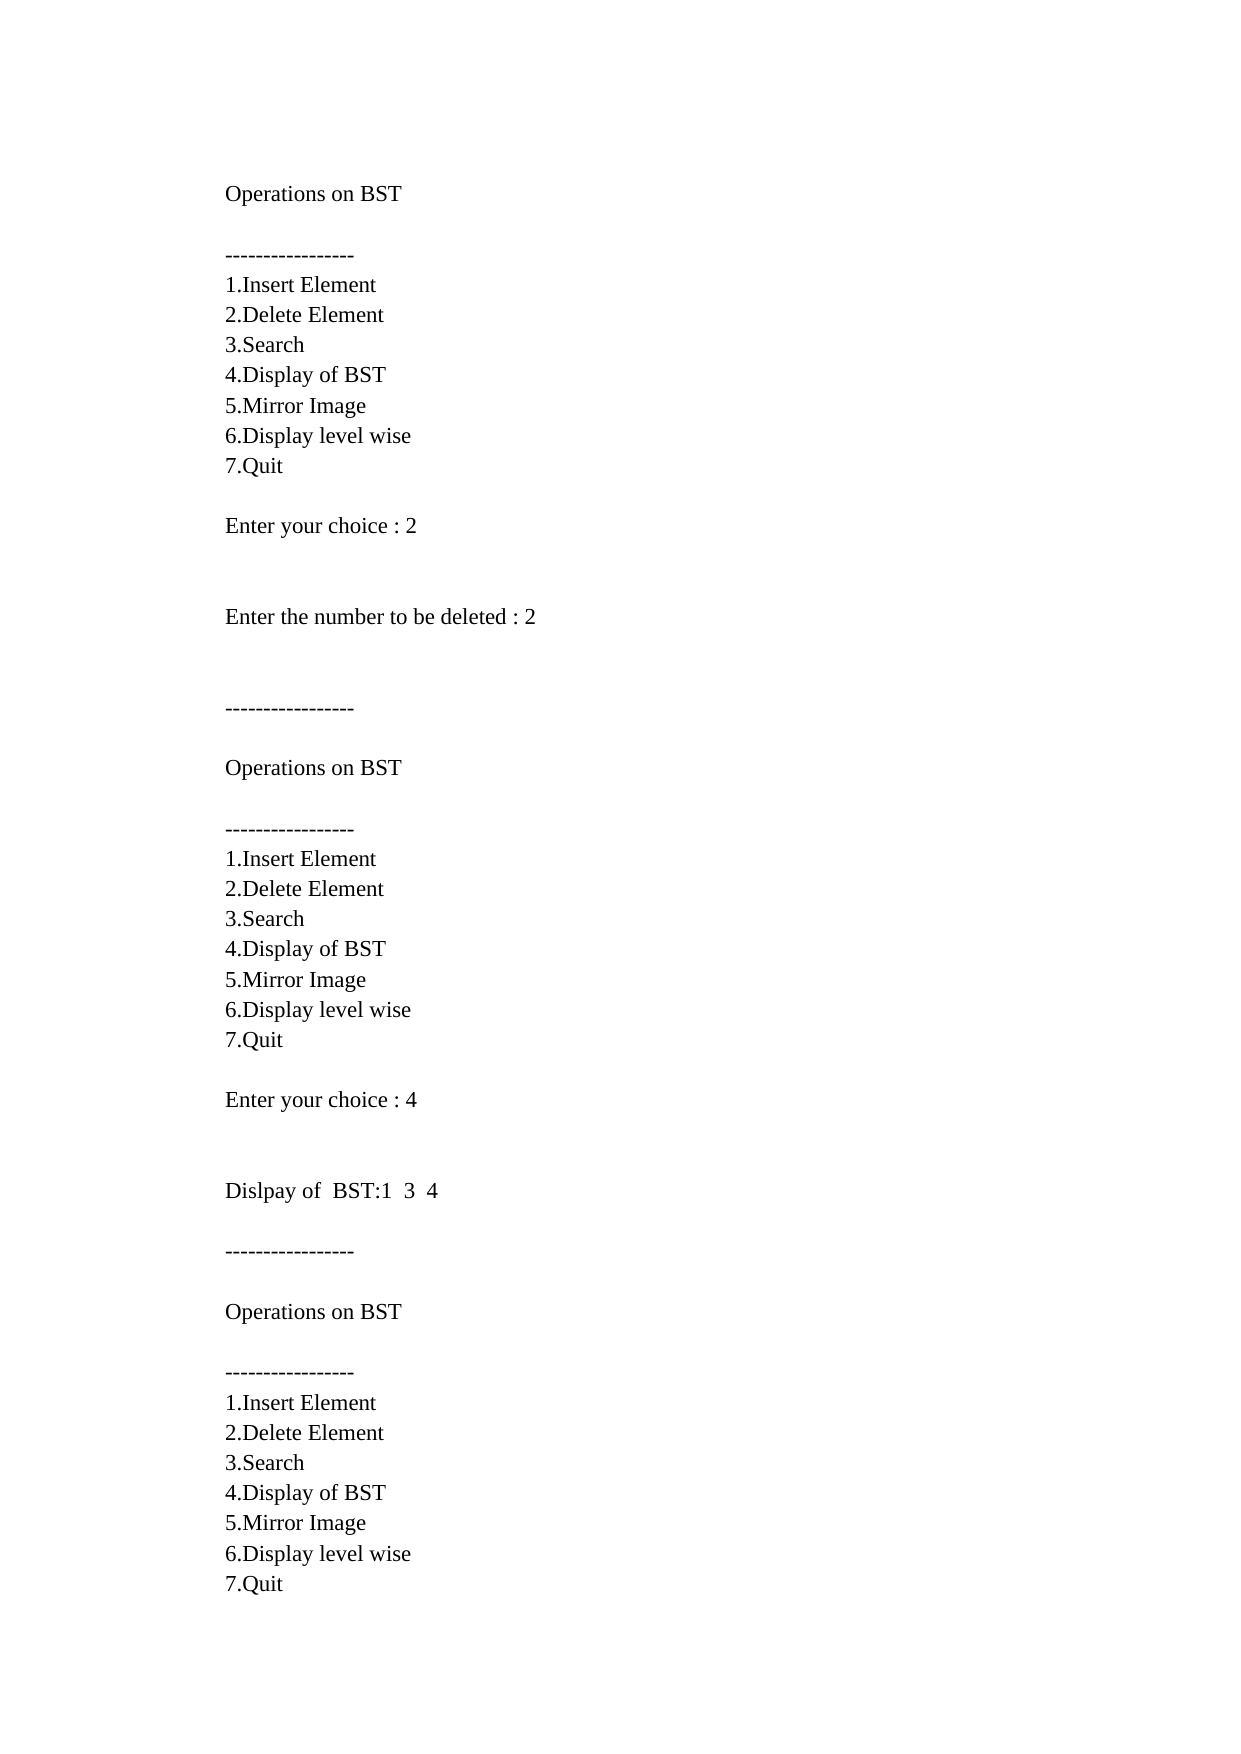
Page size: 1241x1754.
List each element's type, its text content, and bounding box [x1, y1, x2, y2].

text 7.Quit [150, 1570, 1090, 1596]
text Enter your choice : 4 [150, 1086, 1090, 1113]
text 7.Quit [150, 1026, 1090, 1052]
text 6.Display level wise [150, 422, 1090, 448]
text Dislpay of BST:1 3 4 [150, 1177, 1090, 1203]
text ----------------- [150, 1237, 1090, 1264]
text 2.Delete Element [150, 301, 1090, 327]
text 6.Display level wise [150, 996, 1090, 1022]
text 4.Display of BST [150, 935, 1090, 962]
text 2.Delete Element [150, 1419, 1090, 1445]
text Enter the number to be deleted : 2 [150, 603, 1090, 629]
text Operations on BST [150, 1298, 1090, 1324]
text Enter your choice : 2 [150, 512, 1090, 539]
text ----------------- [150, 1358, 1090, 1385]
text 5.Mirror Image [150, 392, 1090, 418]
text ----------------- [150, 814, 1090, 841]
text 7.Quit [150, 452, 1090, 478]
text 3.Search [150, 331, 1090, 358]
text 5.Mirror Image [150, 1509, 1090, 1536]
text 1.Insert Element [150, 1388, 1090, 1415]
text 6.Display level wise [150, 1539, 1090, 1566]
text ----------------- [150, 694, 1090, 720]
text 2.Delete Element [150, 875, 1090, 901]
text ----------------- [150, 241, 1090, 267]
text 1.Insert Element [150, 845, 1090, 871]
text 1.Insert Element [150, 271, 1090, 297]
text 5.Mirror Image [150, 966, 1090, 992]
text 4.Display of BST [150, 361, 1090, 388]
text Operations on BST [150, 754, 1090, 781]
text 4.Display of BST [150, 1479, 1090, 1506]
text Operations on BST [150, 180, 1090, 207]
text 3.Search [150, 905, 1090, 932]
text 3.Search [150, 1449, 1090, 1475]
